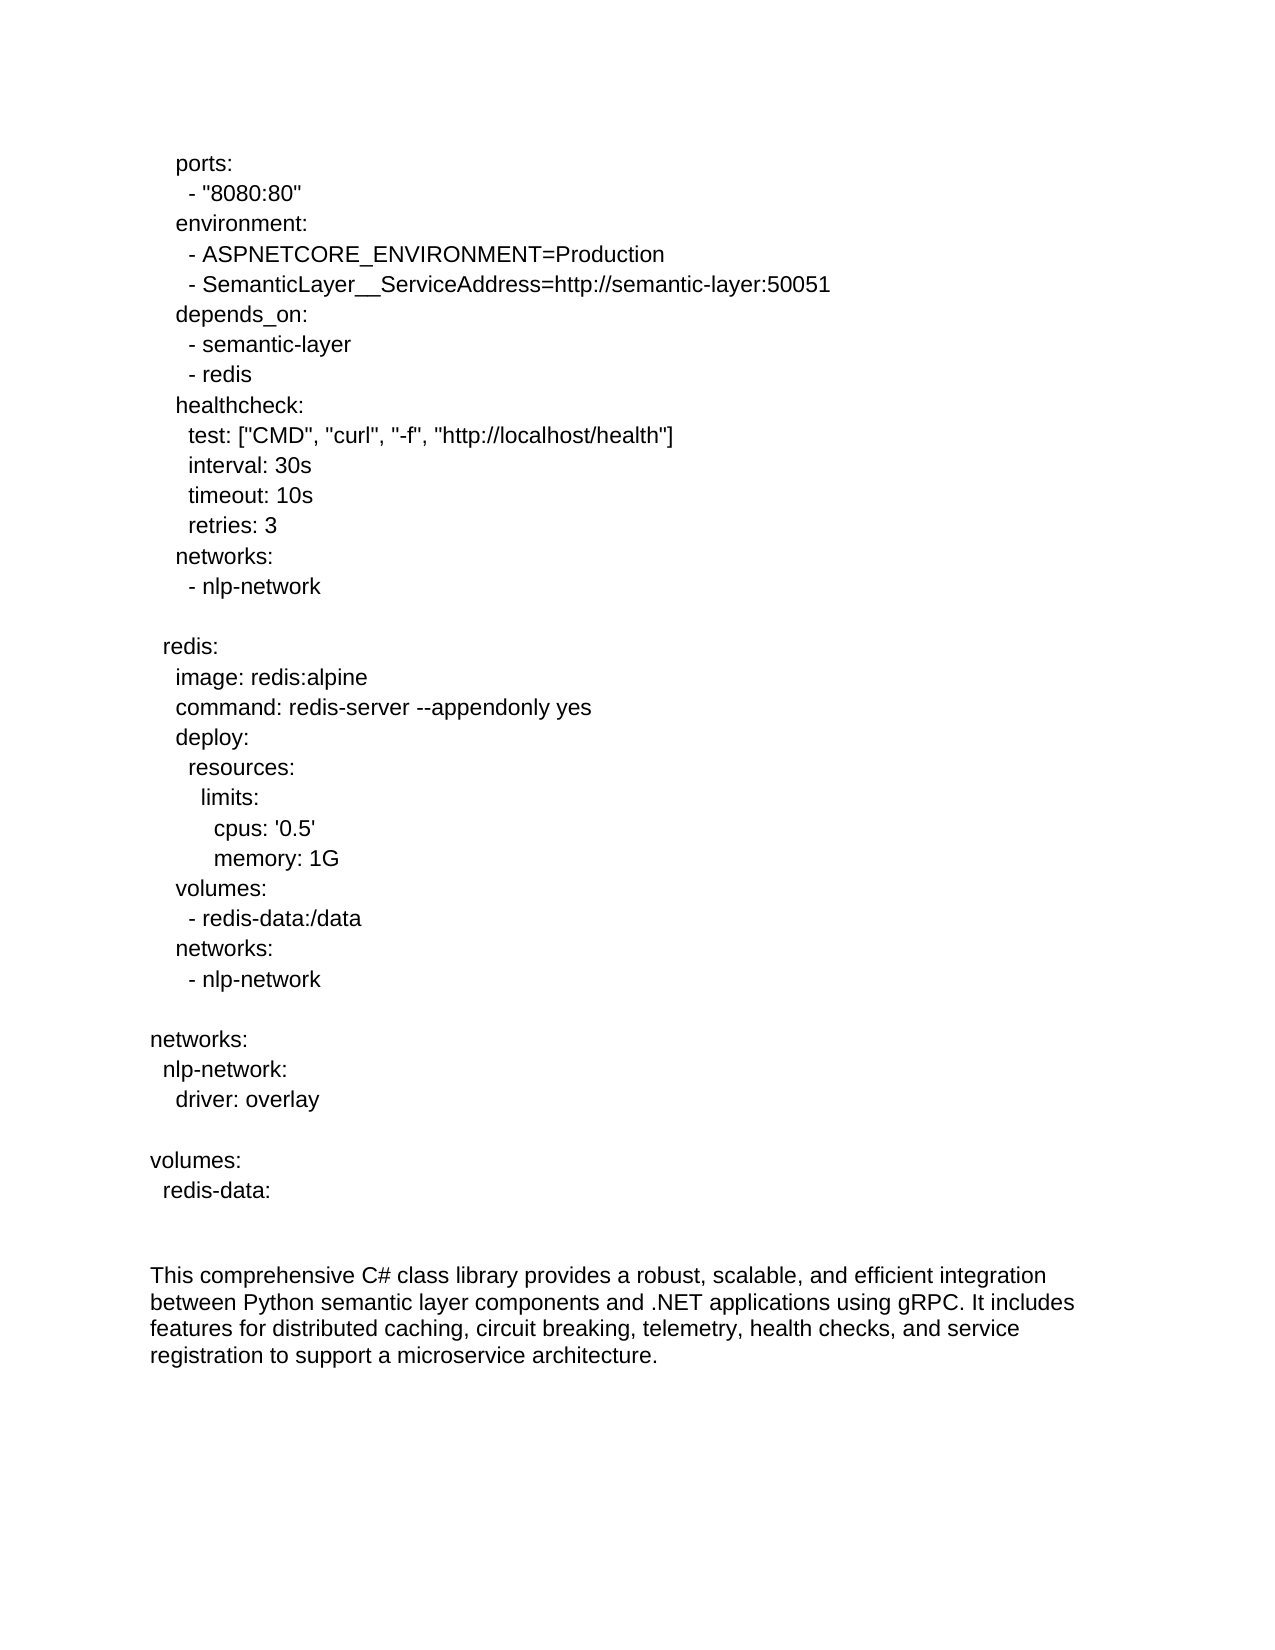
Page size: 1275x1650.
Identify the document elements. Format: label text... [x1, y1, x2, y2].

text - redis [150, 361, 1125, 388]
text test: ["CMD", "curl", "-f", "http://localhost/health"] [150, 422, 1125, 448]
text cpus: '0.5' [150, 814, 1125, 841]
text - semantic-layer [150, 331, 1125, 358]
text networks: [150, 1026, 1125, 1052]
text deploy: [150, 724, 1125, 750]
text healthcheck: [150, 392, 1125, 418]
text command: redis-server --appendonly yes [150, 694, 1125, 720]
text redis-data: [150, 1177, 1125, 1203]
text ports: [150, 150, 1125, 176]
text - "8080:80" [150, 180, 1125, 207]
text retries: 3 [150, 512, 1125, 539]
text memory: 1G [150, 845, 1125, 871]
text depends_on: [150, 301, 1125, 327]
text - ASPNETCORE_ENVIRONMENT=Production [150, 241, 1125, 267]
text environment: [150, 210, 1125, 237]
text - redis-data:/data [150, 905, 1125, 932]
text timeout: 10s [150, 482, 1125, 509]
text nlp-network: [150, 1056, 1125, 1083]
text volumes: [150, 1147, 1125, 1173]
text - SemanticLayer__ServiceAddress=http://semantic-layer:50051 [150, 271, 1125, 297]
text interval: 30s [150, 452, 1125, 478]
text networks: [150, 935, 1125, 962]
text driver: overlay [150, 1086, 1125, 1113]
text - nlp-network [150, 966, 1125, 992]
text networks: [150, 543, 1125, 569]
text redis: [150, 633, 1125, 660]
text This comprehensive C# class library provides a robust, scalable, and efficient integration between Python semantic layer components and .NET applications using gRPC. It includes features for distributed caching, circuit breaking, telemetry, health checks, and service registration to support a microservice architecture. [150, 1262, 1125, 1368]
text image: redis:alpine [150, 663, 1125, 690]
text volumes: [150, 875, 1125, 901]
text resources: [150, 754, 1125, 781]
text limits: [150, 784, 1125, 811]
text - nlp-network [150, 573, 1125, 599]
